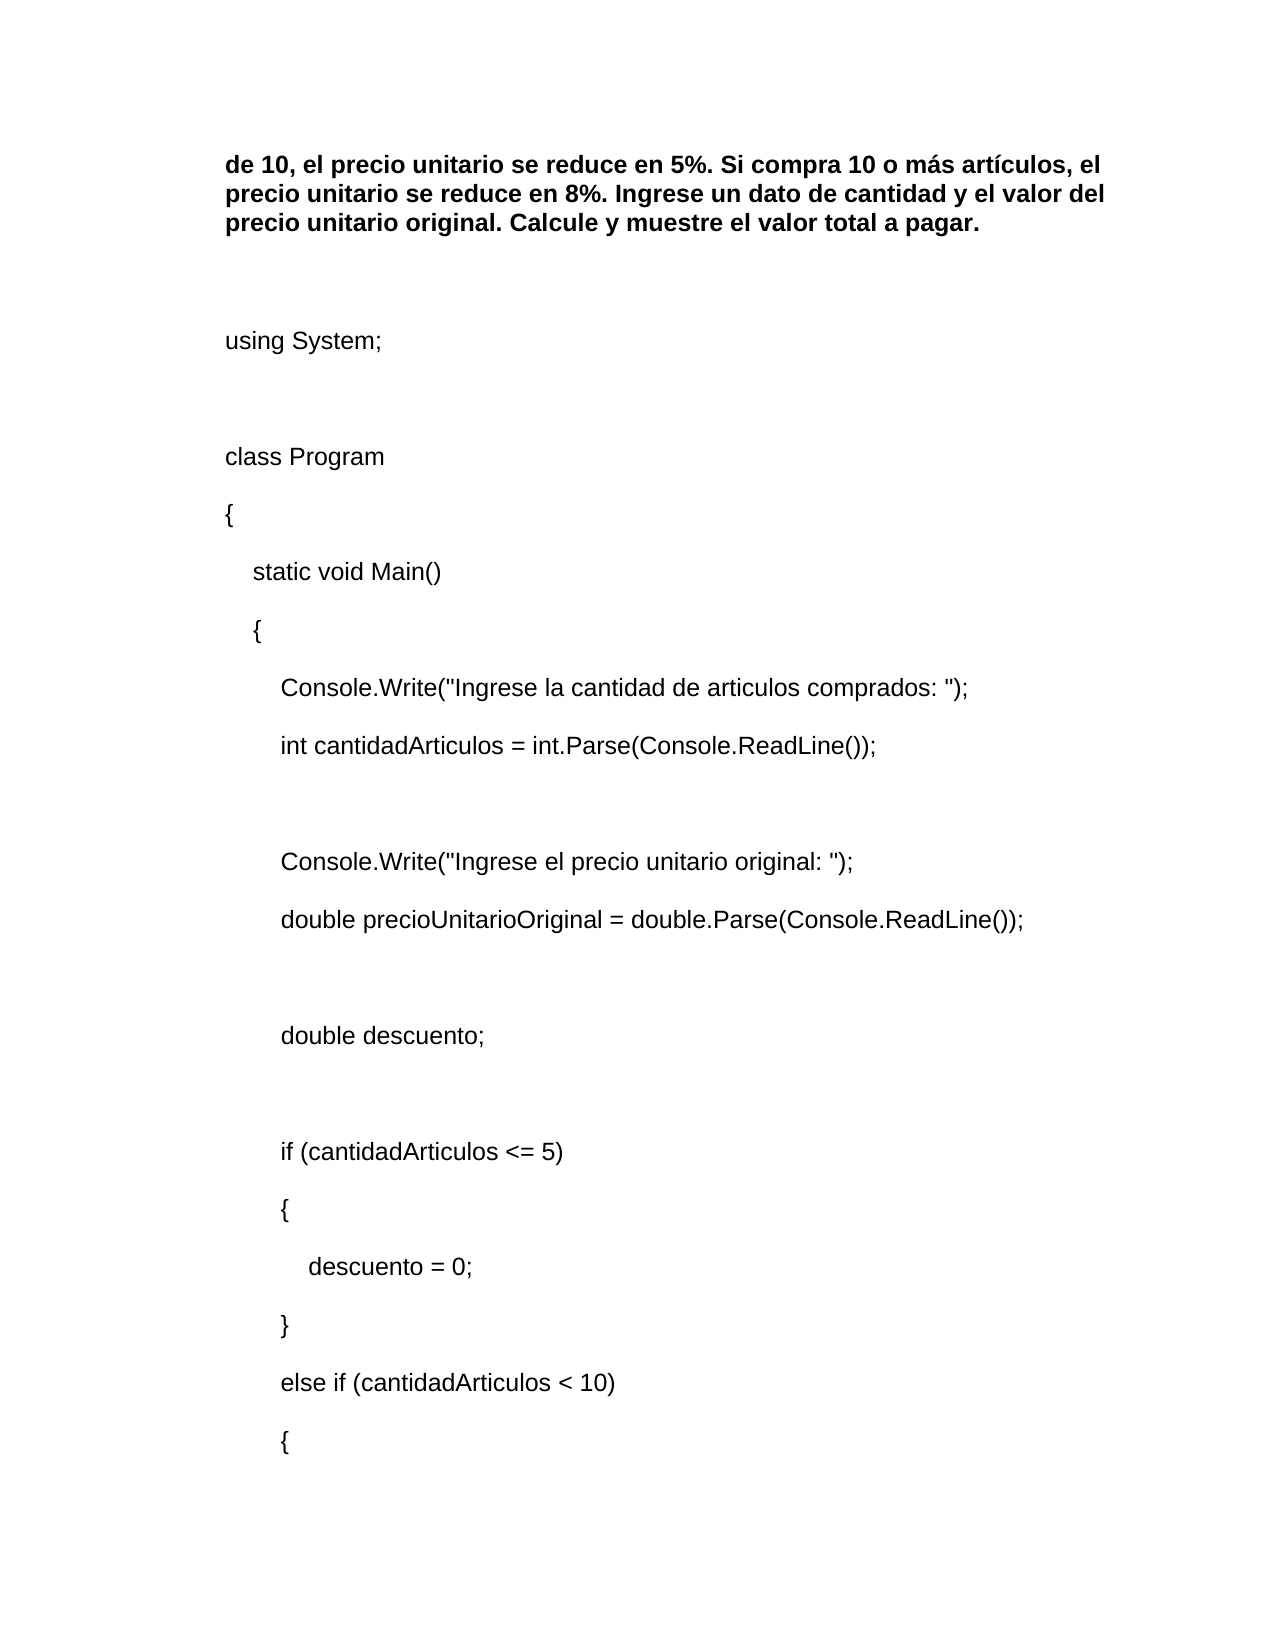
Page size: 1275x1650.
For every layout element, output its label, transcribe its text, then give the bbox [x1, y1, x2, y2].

text double precioUnitarioOriginal = double.Parse(Console.ReadLine()); [225, 905, 1125, 933]
text { [225, 499, 1125, 528]
text { [225, 1426, 1125, 1455]
text class Program [225, 441, 1125, 470]
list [187, 150, 1125, 236]
text int cantidadArticulos = int.Parse(Console.ReadLine()); [225, 731, 1125, 760]
text static void Main() [225, 557, 1125, 586]
text descuento = 0; [225, 1252, 1125, 1281]
text { [225, 1194, 1125, 1223]
text else if (cantidadArticulos < 10) [225, 1368, 1125, 1397]
text using System; [225, 326, 1125, 354]
text double descuento; [225, 1021, 1125, 1049]
text Console.Write("Ingrese la cantidad de articulos comprados: "); [225, 673, 1125, 702]
text Console.Write("Ingrese el precio unitario original: "); [225, 847, 1125, 876]
text if (cantidadArticulos <= 5) [225, 1136, 1125, 1165]
text { [225, 615, 1125, 644]
text } [225, 1310, 1125, 1339]
